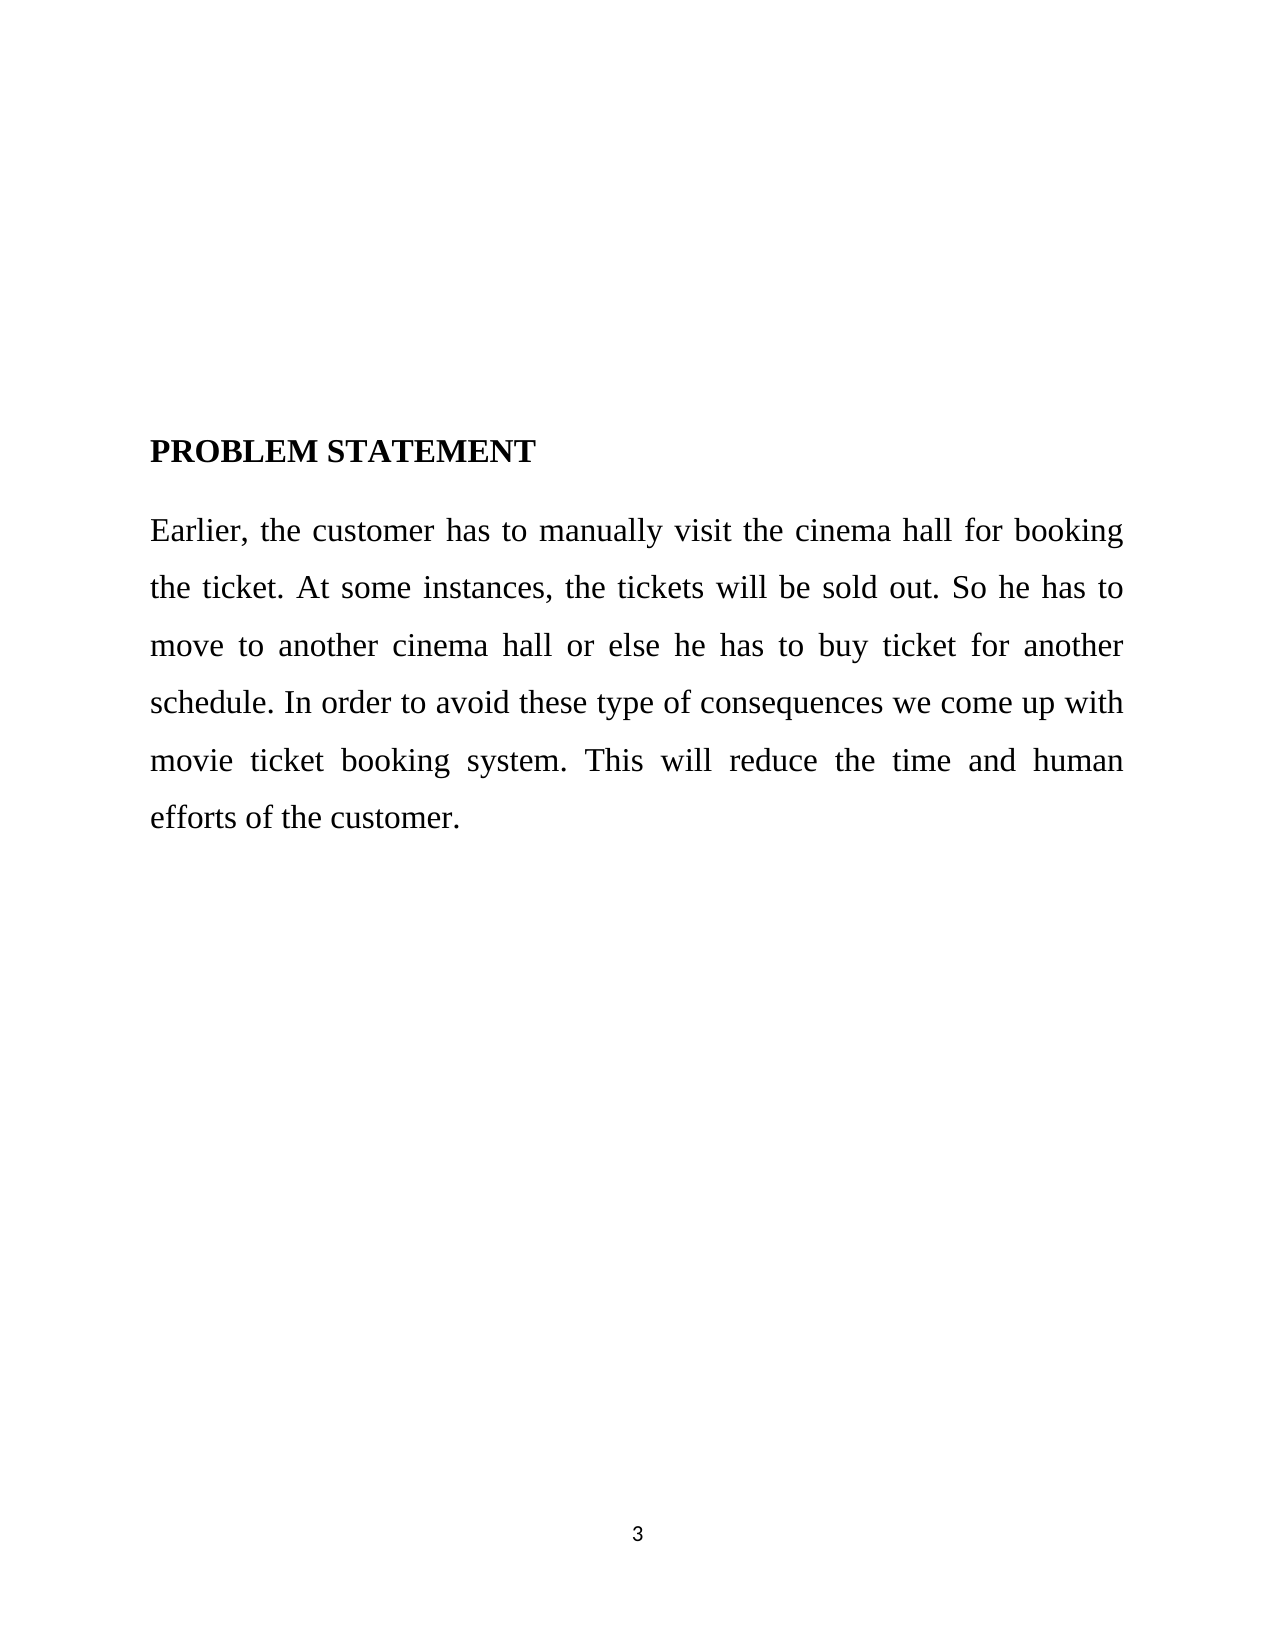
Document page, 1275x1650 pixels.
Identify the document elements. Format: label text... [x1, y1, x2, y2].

text Earlier, the customer has to manually visit the cinema hall for booking the ticket. At some instances, the tickets will be sold out. So he has to move to another cinema hall or else he has to buy ticket for another schedule. In order to avoid these type of consequences we come up with movie ticket booking system. This will reduce the time and human efforts of the customer. [150, 510, 1125, 836]
text PROBLEM STATEMENT [150, 432, 1125, 470]
